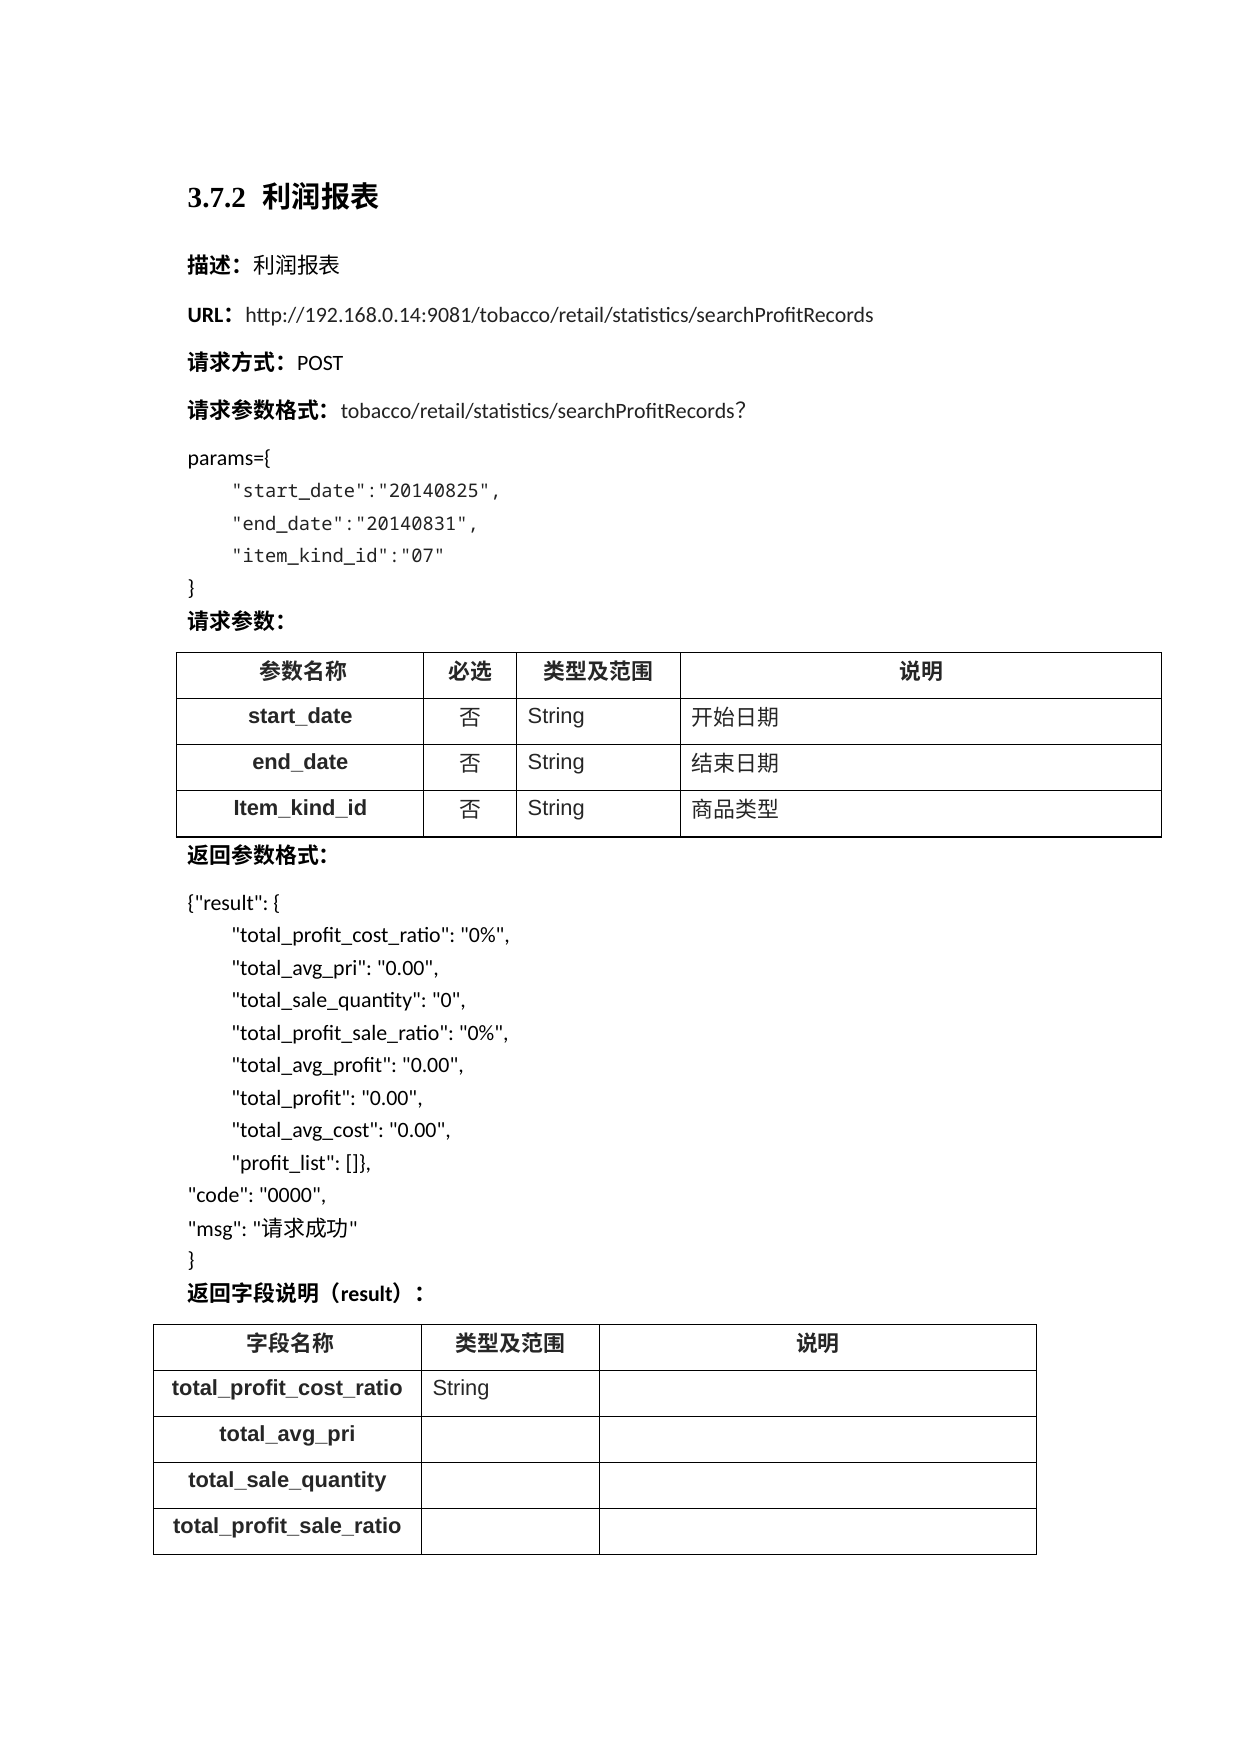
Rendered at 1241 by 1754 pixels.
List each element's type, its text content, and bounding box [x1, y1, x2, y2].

text "total_sale_quantity": "0", [187, 983, 1053, 1016]
text {"result": { [187, 886, 1053, 918]
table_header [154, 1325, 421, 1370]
text 返回字段说明（result）： [187, 1276, 1053, 1308]
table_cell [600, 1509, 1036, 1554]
text 返回参数格式： [187, 838, 1053, 870]
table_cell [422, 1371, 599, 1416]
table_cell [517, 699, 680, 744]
text "code": "0000", [187, 1178, 1053, 1211]
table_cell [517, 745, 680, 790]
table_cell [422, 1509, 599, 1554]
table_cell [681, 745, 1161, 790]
text } [187, 571, 1053, 604]
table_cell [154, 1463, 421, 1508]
text 请求方式：POST [187, 345, 1053, 377]
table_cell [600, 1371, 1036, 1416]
text "profit_list": []}, [187, 1146, 1053, 1178]
text "item_kind_id":"07" [187, 539, 1053, 571]
text 描述：利润报表 [187, 248, 1053, 281]
text "total_profit_cost_ratio": "0%", [187, 918, 1053, 951]
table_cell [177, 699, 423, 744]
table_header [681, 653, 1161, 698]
text 请求参数格式：tobacco/retail/statistics/searchProfitRecords？ [187, 393, 1053, 426]
text URL：http://192.168.0.14:9081/tobacco/retail/statistics/searchProfitRecords [187, 296, 1053, 329]
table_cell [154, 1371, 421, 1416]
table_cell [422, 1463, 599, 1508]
text "total_avg_profit": "0.00", [187, 1048, 1053, 1081]
text "total_profit_sale_ratio": "0%", [187, 1016, 1053, 1048]
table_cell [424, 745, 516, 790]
text params={ [187, 441, 1053, 474]
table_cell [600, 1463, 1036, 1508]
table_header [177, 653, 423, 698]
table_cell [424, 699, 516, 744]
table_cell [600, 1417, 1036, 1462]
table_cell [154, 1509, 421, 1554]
text "msg": "请求成功" [187, 1211, 1053, 1243]
text "total_profit": "0.00", [187, 1081, 1053, 1113]
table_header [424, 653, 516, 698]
text "total_avg_pri": "0.00", [187, 951, 1053, 983]
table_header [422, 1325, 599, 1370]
text } [187, 1243, 1053, 1276]
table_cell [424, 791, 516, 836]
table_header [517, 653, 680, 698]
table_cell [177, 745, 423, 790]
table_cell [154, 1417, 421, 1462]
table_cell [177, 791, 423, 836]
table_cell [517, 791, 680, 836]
subtitle 利润报表 [187, 162, 1053, 227]
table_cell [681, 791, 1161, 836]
text 请求参数： [187, 604, 1053, 636]
text "total_avg_cost": "0.00", [187, 1113, 1053, 1146]
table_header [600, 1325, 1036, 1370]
text "start_date":"20140825", [187, 474, 1053, 506]
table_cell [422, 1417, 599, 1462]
text "end_date":"20140831", [187, 506, 1053, 539]
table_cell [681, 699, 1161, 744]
